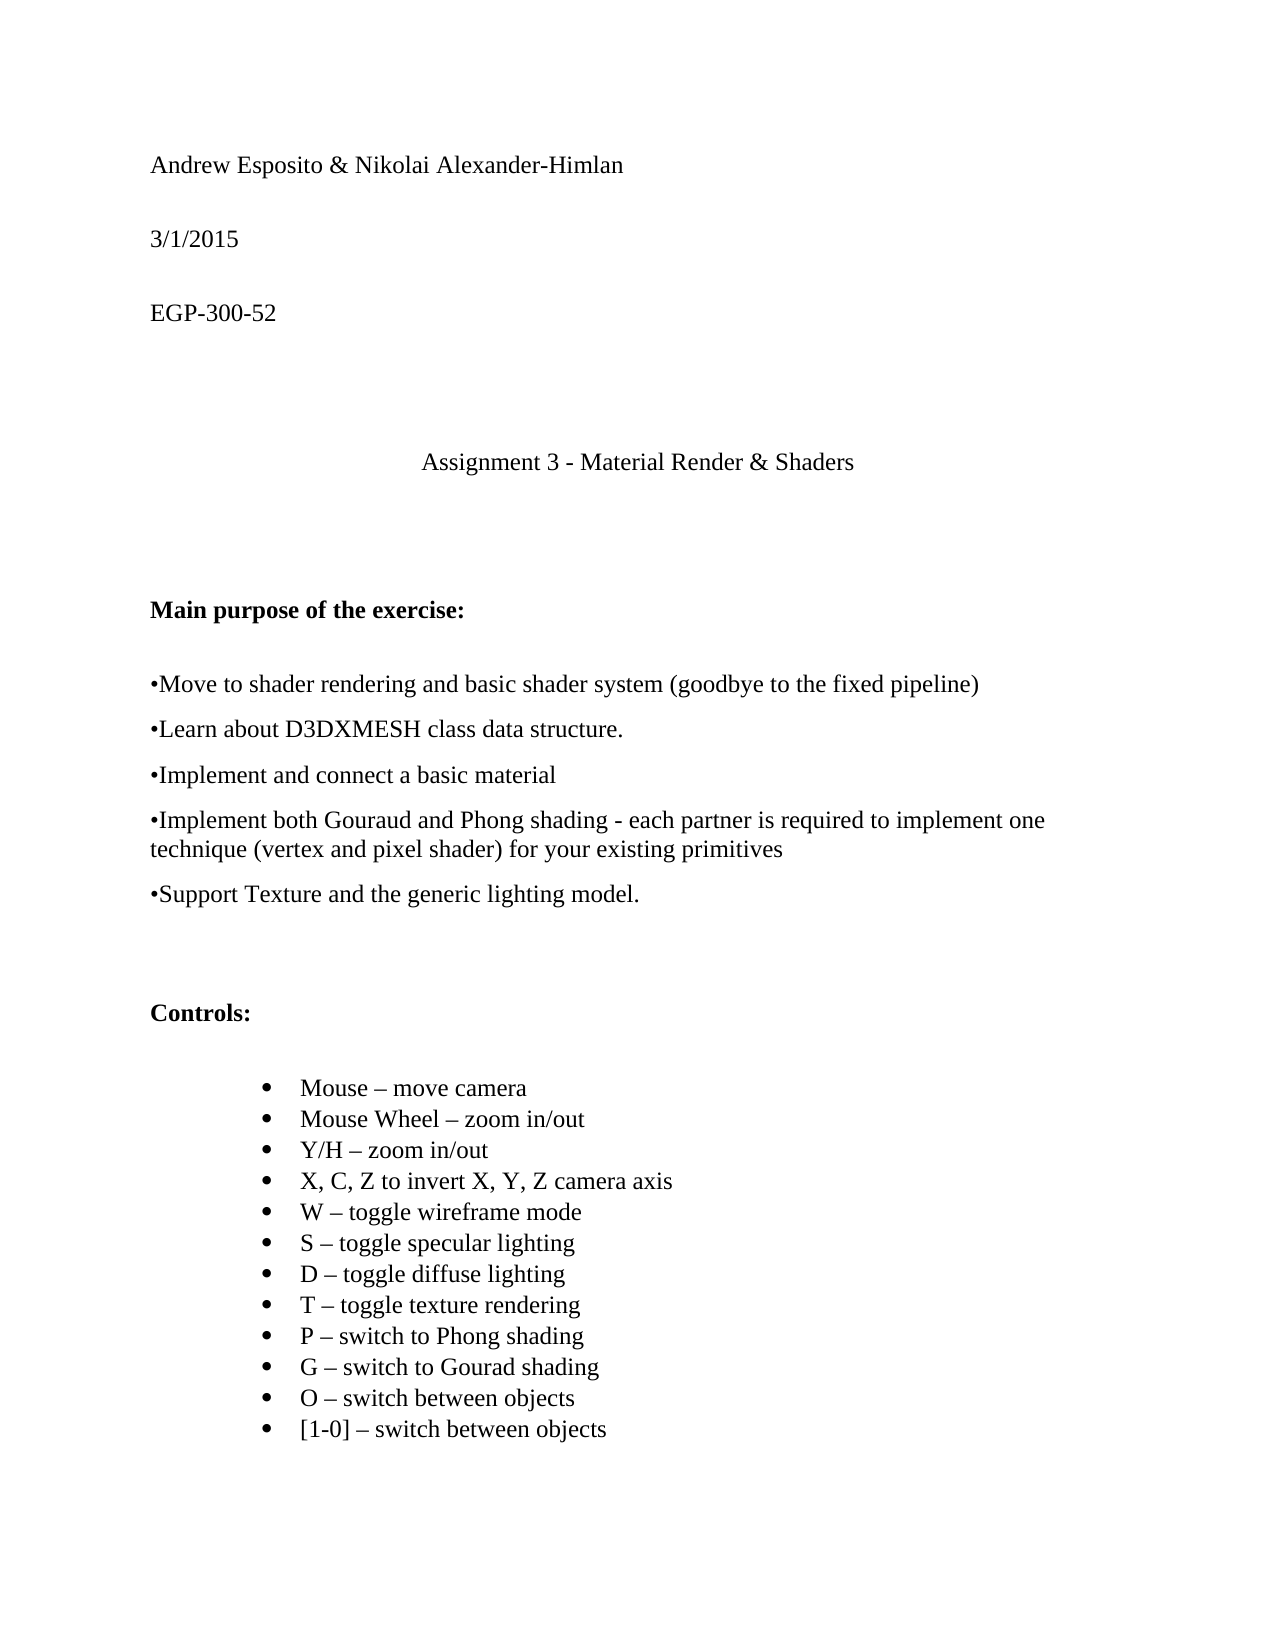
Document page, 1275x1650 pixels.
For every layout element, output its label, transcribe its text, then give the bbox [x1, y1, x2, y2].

list Y/H – zoom in/out [262, 1135, 1125, 1163]
text •Support Texture and the generic lighting model. [150, 879, 1125, 908]
list Mouse – move camera [262, 1073, 1125, 1101]
list G – switch to Gourad shading [262, 1352, 1125, 1381]
list O – switch between objects [262, 1383, 1125, 1412]
text Controls: [150, 998, 1125, 1027]
text Main purpose of the exercise: [150, 595, 1125, 624]
list S – toggle specular lighting [262, 1228, 1125, 1257]
list X, C, Z to invert X, Y, Z camera axis [262, 1166, 1125, 1194]
text 3/1/2015 [150, 224, 1125, 253]
list [1-0] – switch between objects [262, 1414, 1125, 1443]
text Assignment 3 - Material Render & Shaders [150, 447, 1125, 475]
text •Learn about D3DXMESH class data structure. [150, 714, 1125, 743]
list D – toggle diffuse lighting [262, 1259, 1125, 1288]
text •Implement and connect a basic material [150, 760, 1125, 789]
list T – toggle texture rendering [262, 1290, 1125, 1319]
list P – switch to Phong shading [262, 1321, 1125, 1350]
text •Move to shader rendering and basic shader system (goodbye to the fixed pipeline) [150, 669, 1125, 698]
list Mouse Wheel – zoom in/out [262, 1104, 1125, 1132]
text Andrew Esposito & Nikolai Alexander-Himlan [150, 150, 1125, 179]
text •Implement both Gouraud and Phong shading - each partner is required to implement one technique (vertex and pixel shader) for your existing primitives [150, 805, 1125, 863]
text EGP-300-52 [150, 298, 1125, 327]
list W – toggle wireframe mode [262, 1197, 1125, 1226]
